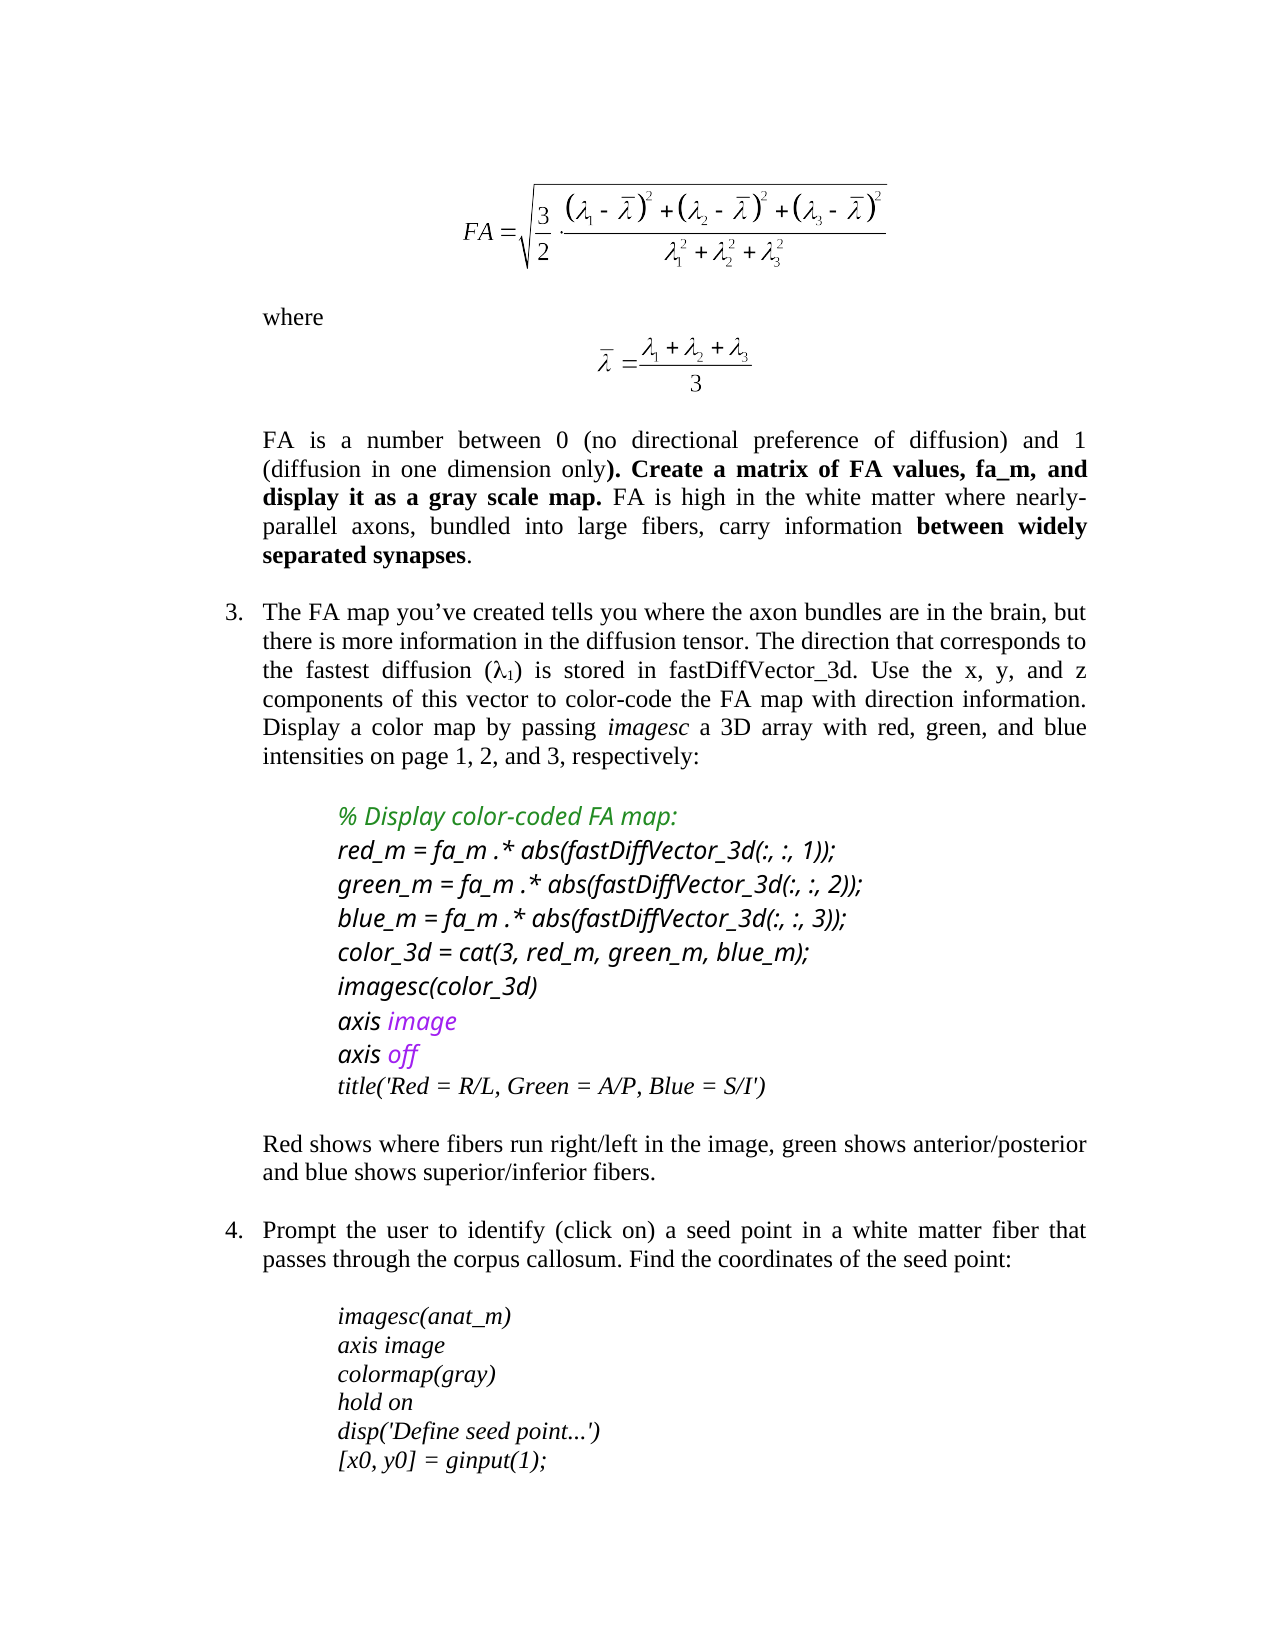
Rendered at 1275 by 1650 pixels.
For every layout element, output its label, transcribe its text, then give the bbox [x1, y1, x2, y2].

text color_3d = cat(3, red_m, green_m, blue_m); [337, 935, 1087, 969]
text red_m = fa_m .* abs(fastDiffVector_3d(:, :, 1)); [337, 833, 1087, 867]
text % Display color-coded FA map: [337, 799, 1087, 833]
text hold on [337, 1387, 1087, 1416]
list Prompt the user to identify (click on) a seed point in a white matter fiber that passes through the corpus callosum. Find the coordinates of the seed point: [225, 1215, 1087, 1272]
text colormap(gray) [337, 1359, 1087, 1387]
text where [262, 302, 1087, 331]
text [x0, y0] = ginput(1); [337, 1445, 1087, 1474]
text axis image [337, 1330, 1087, 1359]
text disp('Define seed point...') [337, 1416, 1087, 1445]
text axis off [337, 1037, 1087, 1071]
text title('Red = R/L, Green = A/P, Blue = S/I') [337, 1071, 1087, 1100]
text imagesc(color_3d) [337, 969, 1087, 1003]
text imagesc(anat_m) [337, 1301, 1087, 1330]
text axis image [337, 1003, 1087, 1037]
text Red shows where fibers run right/left in the image, green shows anterior/posterior and blue shows superior/inferior fibers. [262, 1129, 1087, 1186]
text blue_m = fa_m .* abs(fastDiffVector_3d(:, :, 3)); [337, 901, 1087, 935]
list The FA map you’ve created tells you where the axon bundles are in the brain, but there is more information in the diffusion tensor. The direction that corresponds to the fastest diffusion (1) is stored in fastDiffVector_3d. Use the x, y, and z components of this vector to color-code the FA map with direction information. Display a color map by passing imagesc a 3D array with red, green, and blue intensities on page 1, 2, and 3, respectively: [225, 597, 1087, 770]
text green_m = fa_m .* abs(fastDiffVector_3d(:, :, 2)); [337, 867, 1087, 901]
text FA is a number between 0 (no directional preference of diffusion) and 1 (diffusion in one dimension only). Create a matrix of FA values, fa_m, and display it as a gray scale map. FA is high in the white matter where nearly-parallel axons, bundled into large fibers, carry information between widely separated synapses. [262, 425, 1087, 569]
